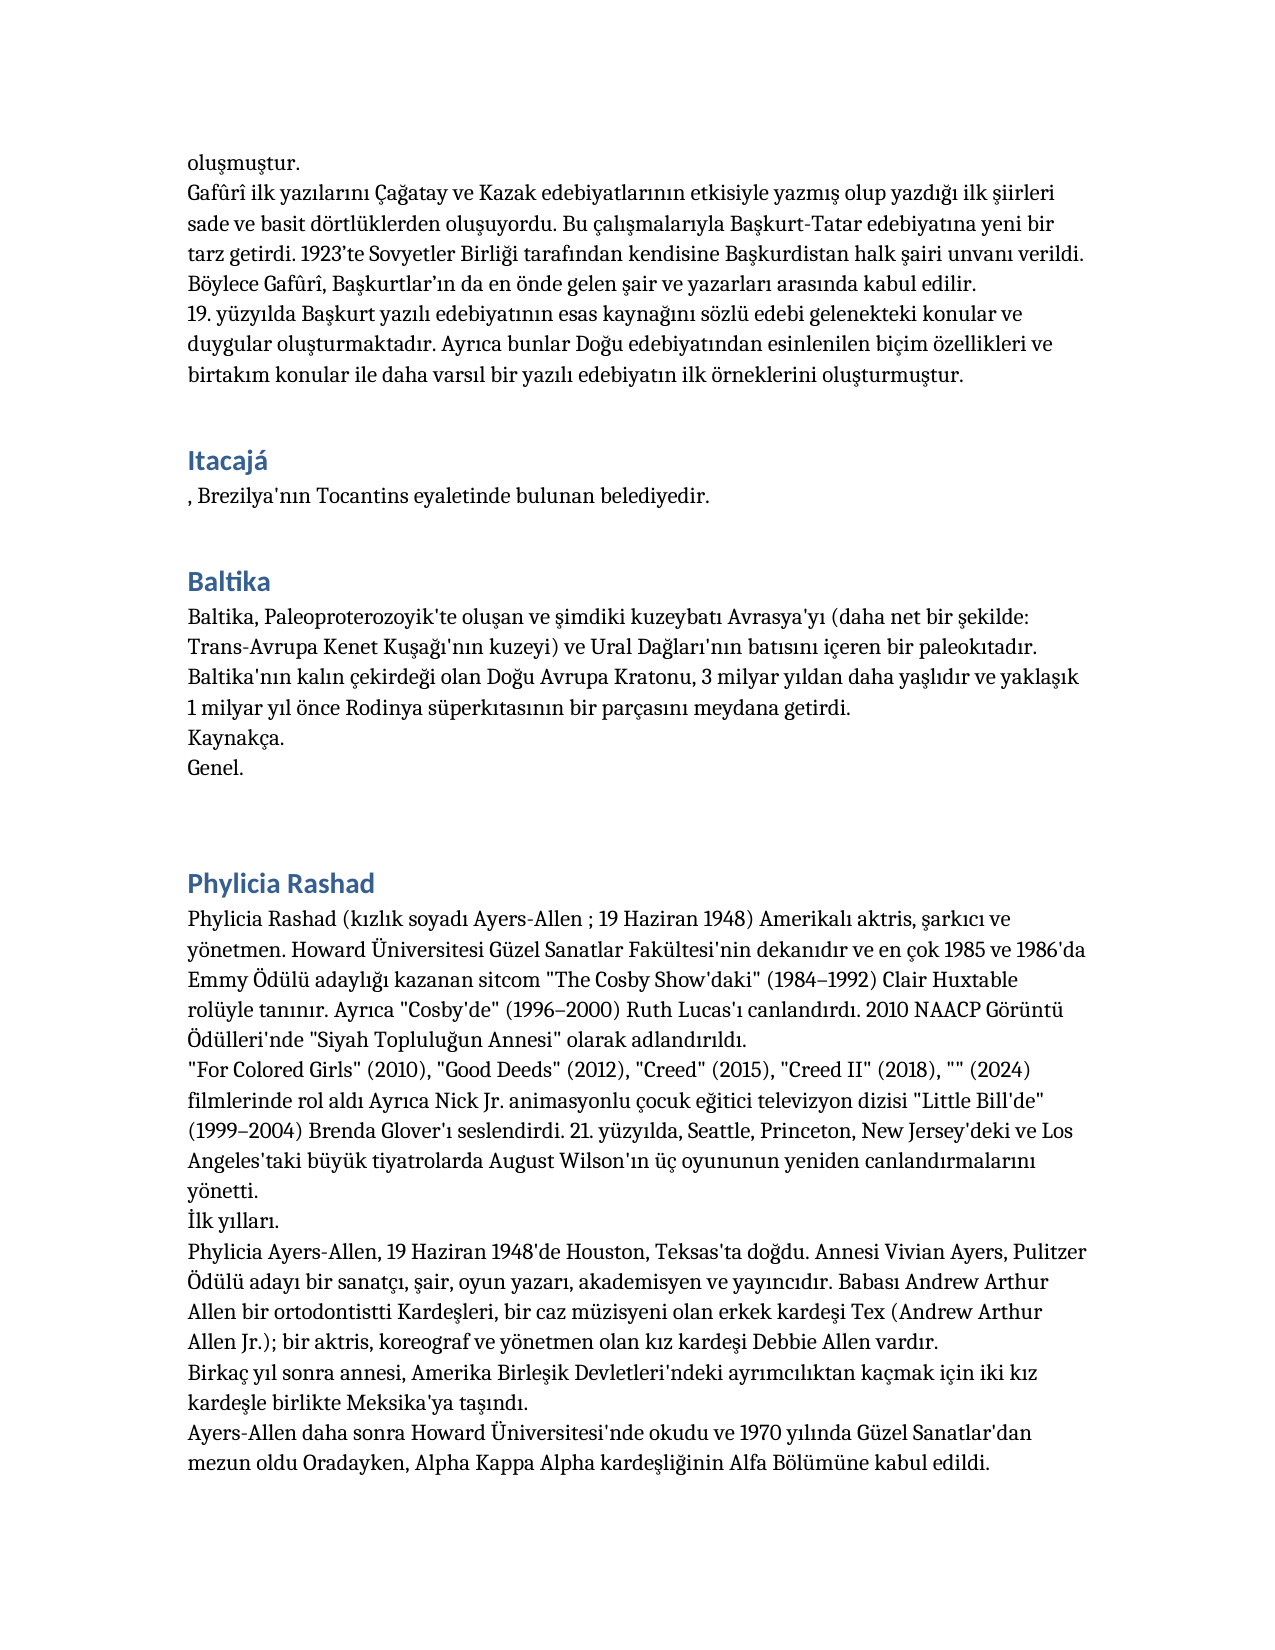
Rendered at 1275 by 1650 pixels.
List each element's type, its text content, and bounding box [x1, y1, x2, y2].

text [187, 906, 1087, 1476]
text , Brezilya'nın Tocantins eyaletinde bulunan belediyedir. [187, 483, 1087, 509]
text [187, 150, 1087, 388]
text Baltika, Paleoproterozoyik'te oluşan ve şimdiki kuzeybatı Avrasya'yı (daha net bir şekilde: Trans-Avrupa Kenet Kuşağı'nın kuzeyi) ve Ural Dağları'nın batısını içeren bir paleokıtadır. Baltika'nın kalın çekirdeği olan Doğu Avrupa Kratonu, 3 milyar yıldan daha yaşlıdır ve yaklaşık 1 milyar yıl önce Rodinya süperkıtasının bir parçasını meydana getirdi. Kaynakça. Genel. [187, 604, 1087, 811]
subtitle Baltika [187, 563, 1087, 598]
subtitle Itacajá [187, 442, 1087, 477]
subtitle Phylicia Rashad [187, 865, 1087, 901]
